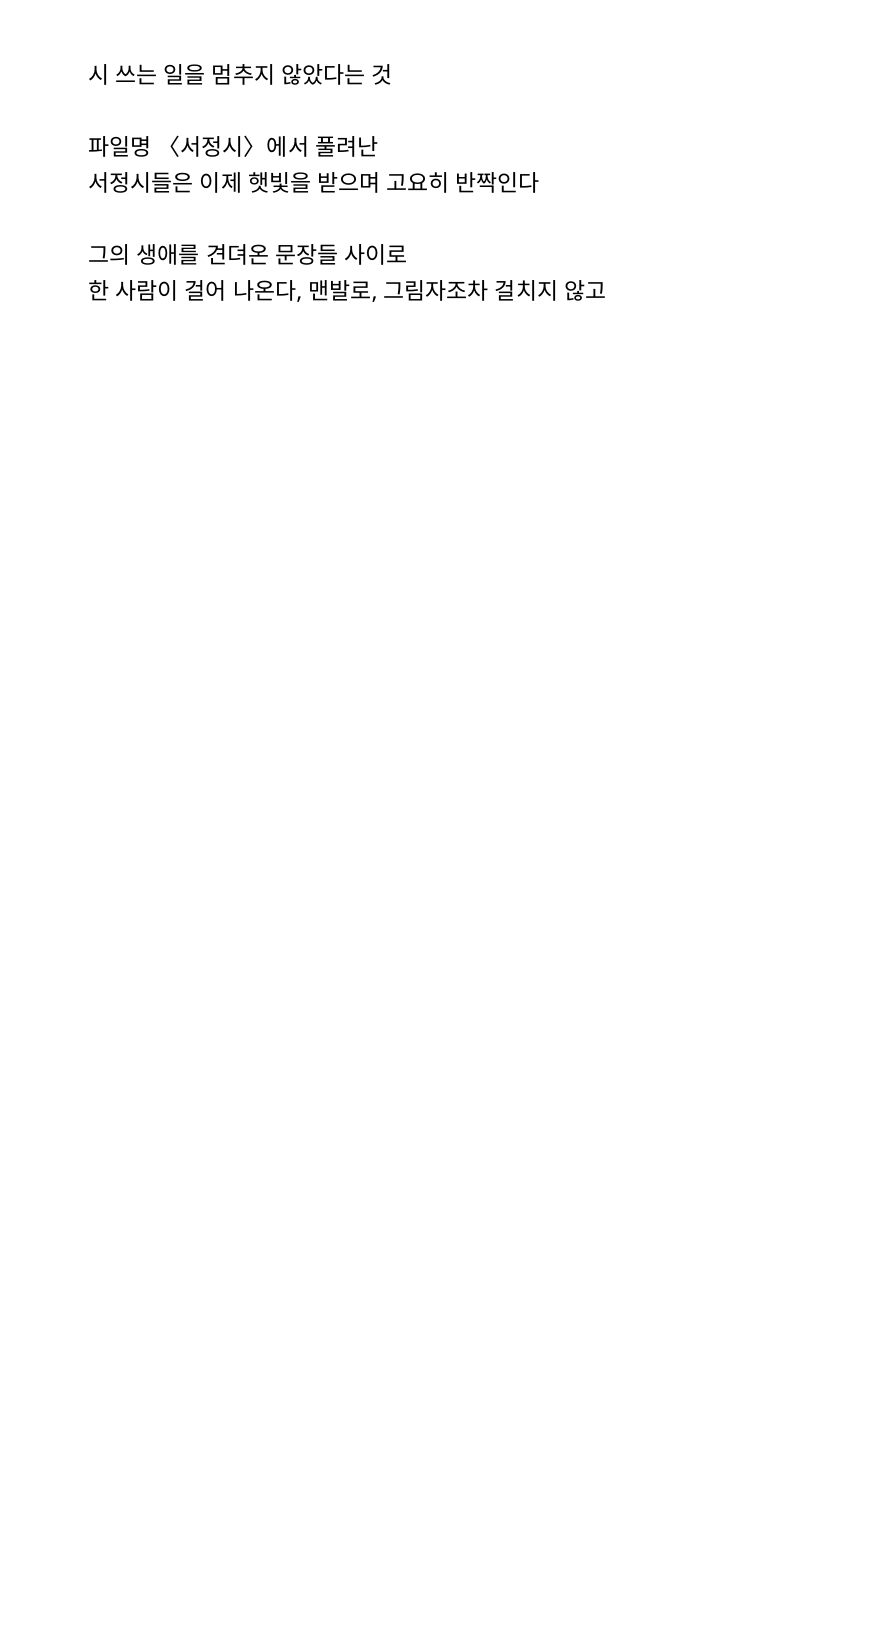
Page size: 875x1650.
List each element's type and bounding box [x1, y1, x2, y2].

text [88, 59, 786, 342]
